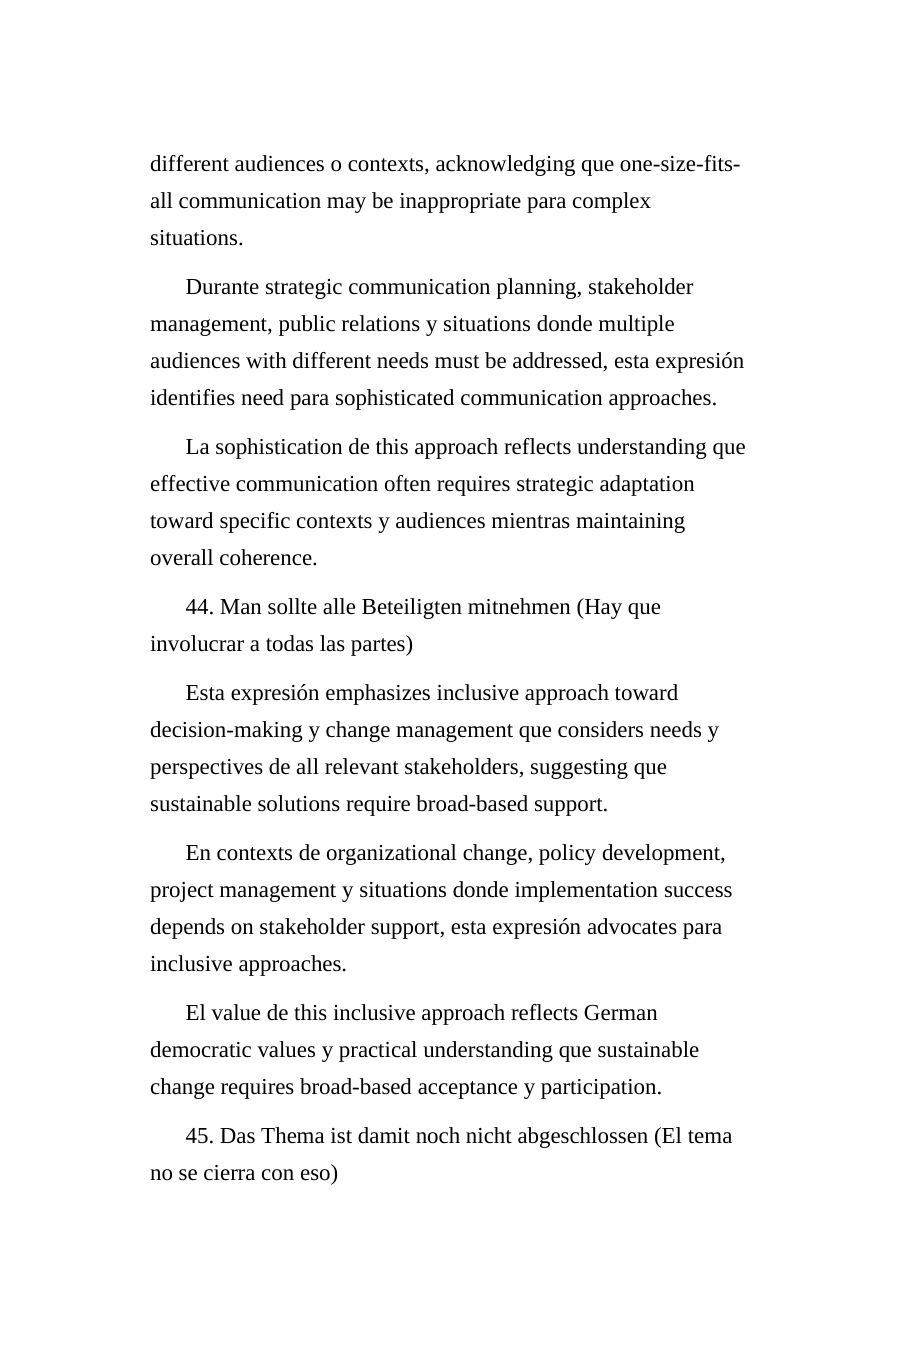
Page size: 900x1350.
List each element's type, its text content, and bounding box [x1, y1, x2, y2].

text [150, 150, 750, 250]
text 44. Man sollte alle Beteiligten mitnehmen (Hay que involucrar a todas las partes) [150, 593, 750, 656]
text Esta expresión emphasizes inclusive approach toward decision-making y change management que considers needs y perspectives de all relevant stakeholders, suggesting que sustainable solutions require broad-based support. [150, 679, 750, 816]
text Durante strategic communication planning, stakeholder management, public relations y situations donde multiple audiences with different needs must be addressed, esta expresión identifies need para sophisticated communication approaches. [150, 273, 750, 410]
text 45. Das Thema ist damit noch nicht abgeschlossen (El tema no se cierra con eso) [150, 1122, 750, 1186]
text En contexts de organizational change, policy development, project management y situations donde implementation success depends on stakeholder support, esta expresión advocates para inclusive approaches. [150, 839, 750, 976]
text La sophistication de this approach reflects understanding que effective communication often requires strategic adaptation toward specific contexts y audiences mientras maintaining overall coherence. [150, 433, 750, 570]
text El value de this inclusive approach reflects German democratic values y practical understanding que sustainable change requires broad-based acceptance y participation. [150, 999, 750, 1099]
